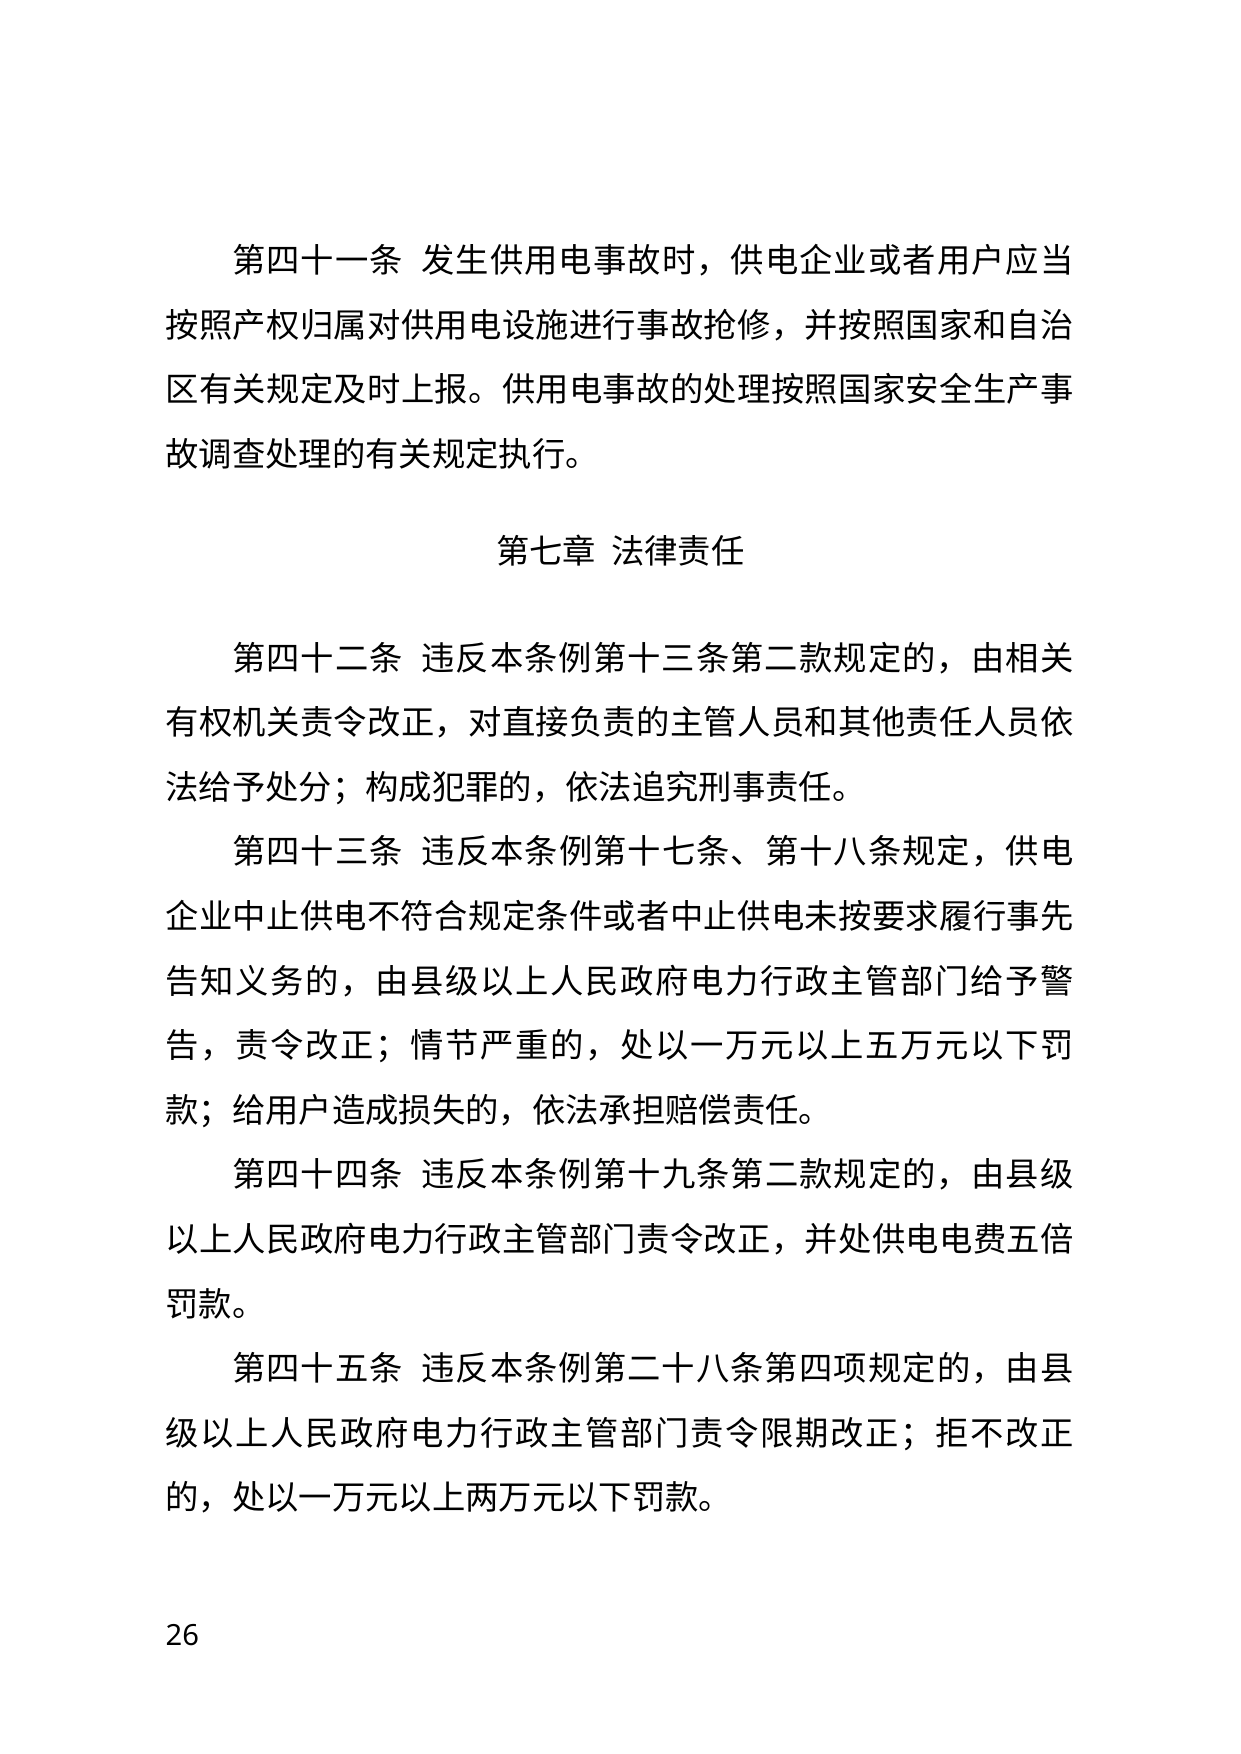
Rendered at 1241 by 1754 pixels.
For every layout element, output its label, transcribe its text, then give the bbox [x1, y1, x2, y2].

text 第四十二条 违反本条例第十三条第二款规定的，由相关有权机关责令改正，对直接负责的主管人员和其他责任人员依法给予处分；构成犯罪的，依法追究刑事责任。 [165, 618, 1075, 812]
text 第四十三条 违反本条例第十七条、第十八条规定，供电企业中止供电不符合规定条件或者中止供电未按要求履行事先告知义务的，由县级以上人民政府电力行政主管部门给予警告，责令改正；情节严重的，处以一万元以上五万元以下罚款；给用户造成损失的，依法承担赔偿责任。 [165, 812, 1075, 1135]
text 第四十五条 违反本条例第二十八条第四项规定的，由县级以上人民政府电力行政主管部门责令限期改正；拒不改正的，处以一万元以上两万元以下罚款。 [165, 1329, 1075, 1523]
text 第四十四条 违反本条例第十九条第二款规定的，由县级以上人民政府电力行政主管部门责令改正，并处供电电费五倍罚款。 [165, 1135, 1075, 1329]
text 第四十一条 发生供用电事故时，供电企业或者用户应当按照产权归属对供用电设施进行事故抢修，并按照国家和自治区有关规定及时上报。供用电事故的处理按照国家安全生产事故调查处理的有关规定执行。 [165, 221, 1075, 479]
text 第七章 法律责任 [165, 525, 1075, 573]
